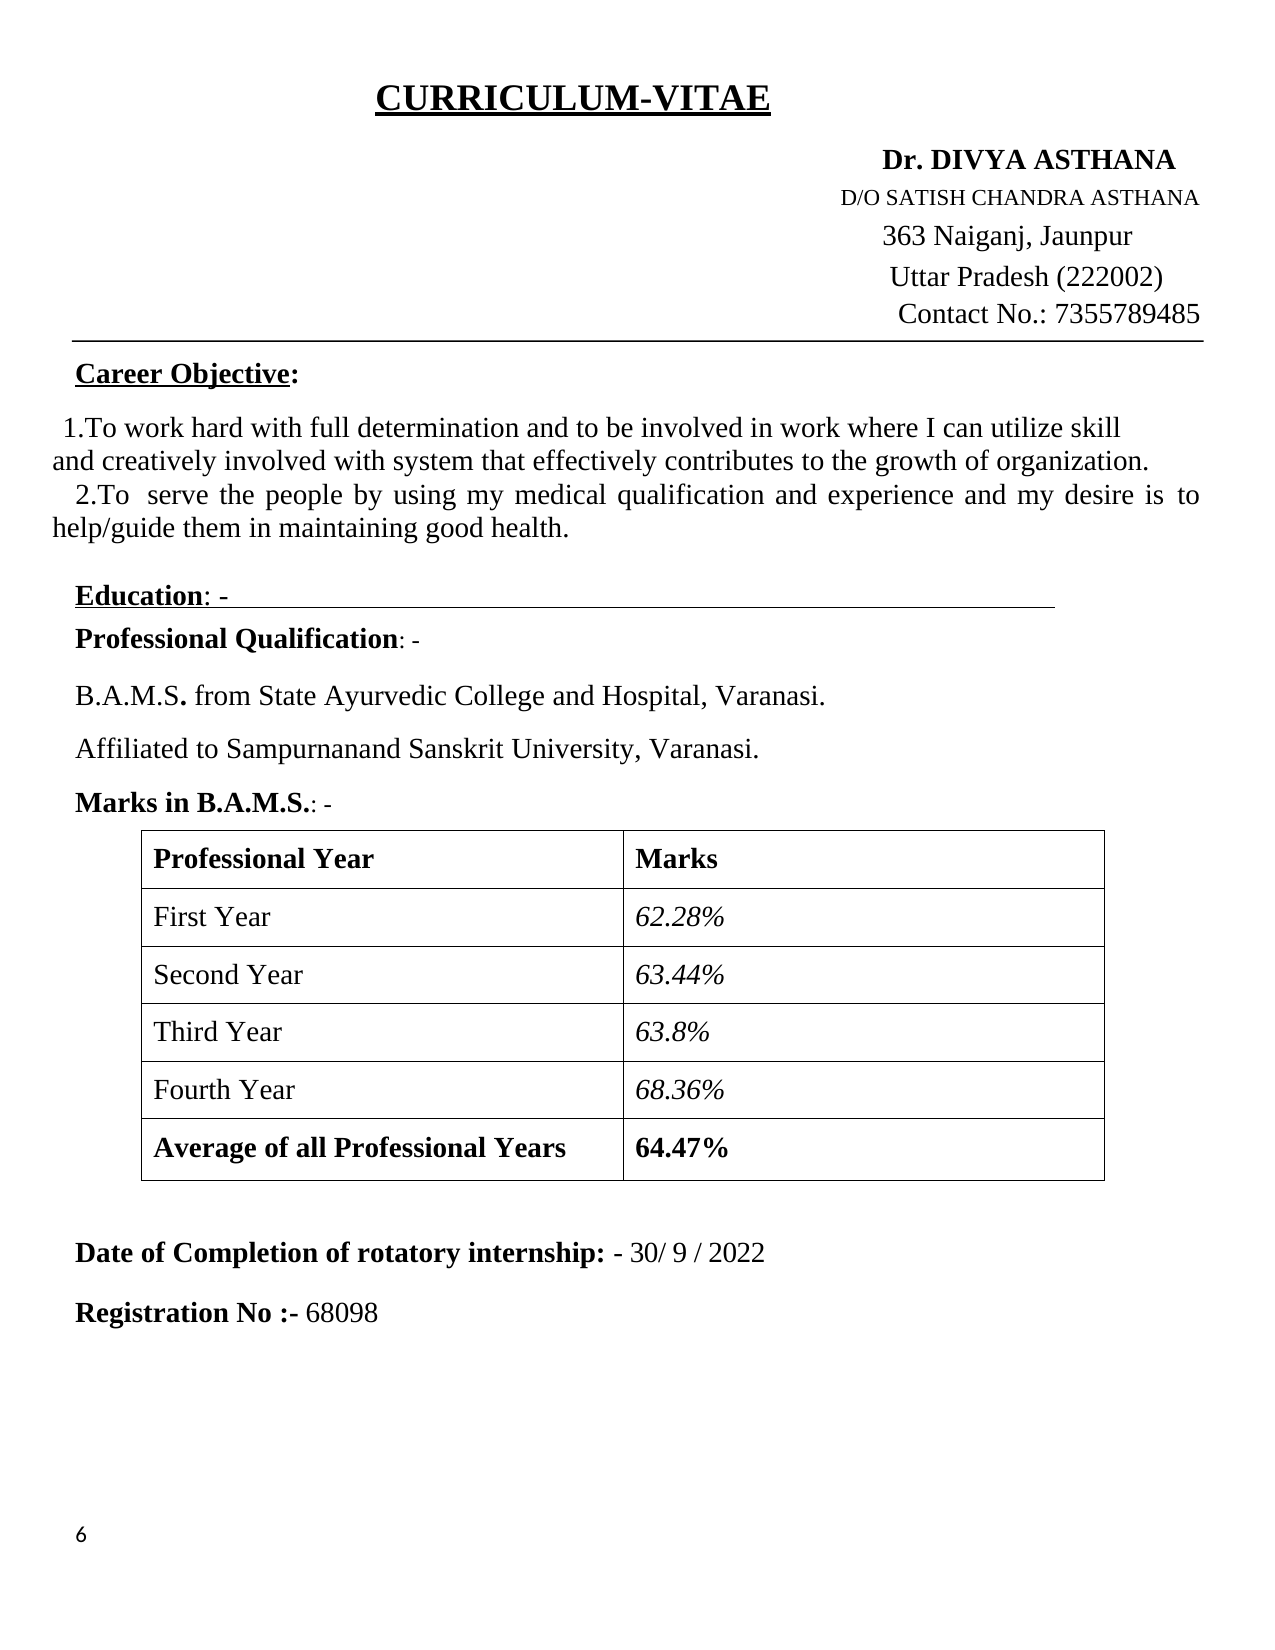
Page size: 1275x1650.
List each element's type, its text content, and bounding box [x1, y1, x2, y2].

text 1.To work hard with full determination and to be involved in work where I can utilize skill and creatively involved with system that effectively contributes to the growth of organization. [33, 410, 1201, 477]
text B.A.M.S. from State Ayurvedic College and Hospital, Varanasi. Affiliated to Sampurnanand Sanskrit University, Varanasi. [75, 678, 886, 765]
table_cell 63.44% [624, 947, 1104, 1003]
subtitle CURRICULUM-VITAE [375, 75, 1258, 118]
table_cell Third Year [142, 1004, 623, 1061]
table_cell 62.28% [624, 889, 1104, 946]
subtitle Career Objective: [75, 356, 305, 390]
text Date of Completion of rotatory internship: - 30/ 9 / 2022 [75, 1235, 1258, 1268]
table_cell First Year [142, 889, 623, 946]
table_cell Average of all Professional Years [142, 1119, 623, 1180]
text Uttar Pradesh (222002) [882, 259, 1201, 293]
text Education: - [75, 578, 1258, 611]
table_cell Second Year [142, 947, 623, 1003]
subtitle Marks in B.A.M.S.: - [75, 785, 1258, 819]
text Contact No.: 7355789485 [840, 296, 1200, 330]
text 2.To serve the people by using my medical qualification and experience and my desire is to help/guide them in maintaining good health. [33, 477, 1200, 544]
table_cell 68.36% [624, 1062, 1104, 1118]
table_cell 63.8% [624, 1004, 1104, 1061]
text D/O SATISH CHANDRA ASTHANA [840, 183, 1201, 210]
table_cell Fourth Year [142, 1062, 623, 1118]
text 363 Naiganj, Jaunpur [882, 218, 1201, 251]
text Registration No :- 68098 [75, 1295, 1258, 1328]
subtitle Professional Qualification: - [75, 621, 1258, 655]
table_header Marks [624, 831, 1104, 888]
table_cell 64.47% [624, 1119, 1104, 1180]
table_header Professional Year [142, 831, 623, 888]
text Dr. DIVYA ASTHANA [882, 142, 1201, 176]
